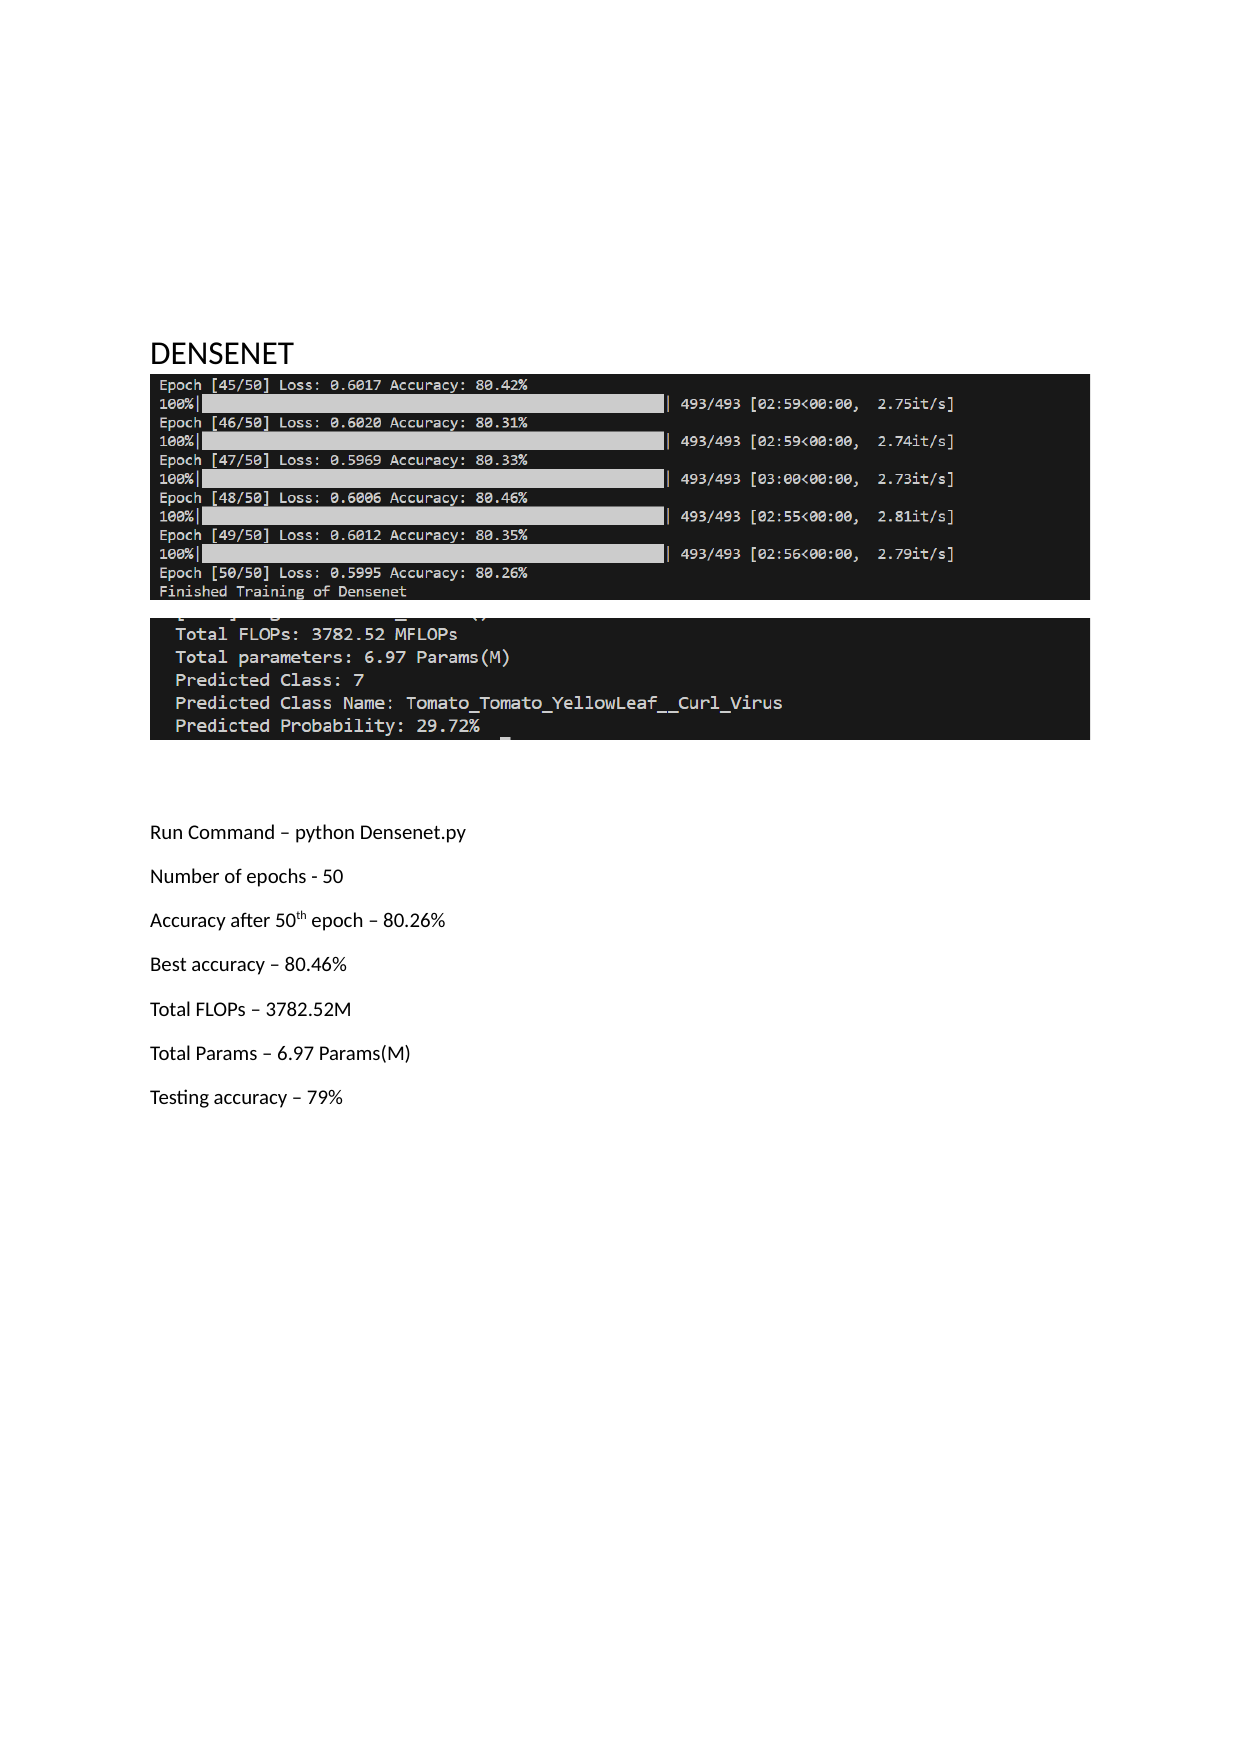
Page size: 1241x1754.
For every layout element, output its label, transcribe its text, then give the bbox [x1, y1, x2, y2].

text Testing accuracy – 79% [150, 1084, 1090, 1109]
picture [150, 374, 1091, 600]
text DENSENET [150, 332, 1090, 374]
text Best accuracy – 80.46% [150, 952, 1090, 977]
text Number of epochs - 50 [150, 863, 1090, 889]
picture [150, 618, 1091, 740]
text Total FLOPs – 3782.52M [150, 996, 1090, 1021]
text Accuracy after 50th epoch – 80.26% [150, 908, 1090, 933]
text Total Params – 6.97 Params(M) [150, 1040, 1090, 1065]
text Run Command – python Densenet.py [150, 819, 1090, 845]
